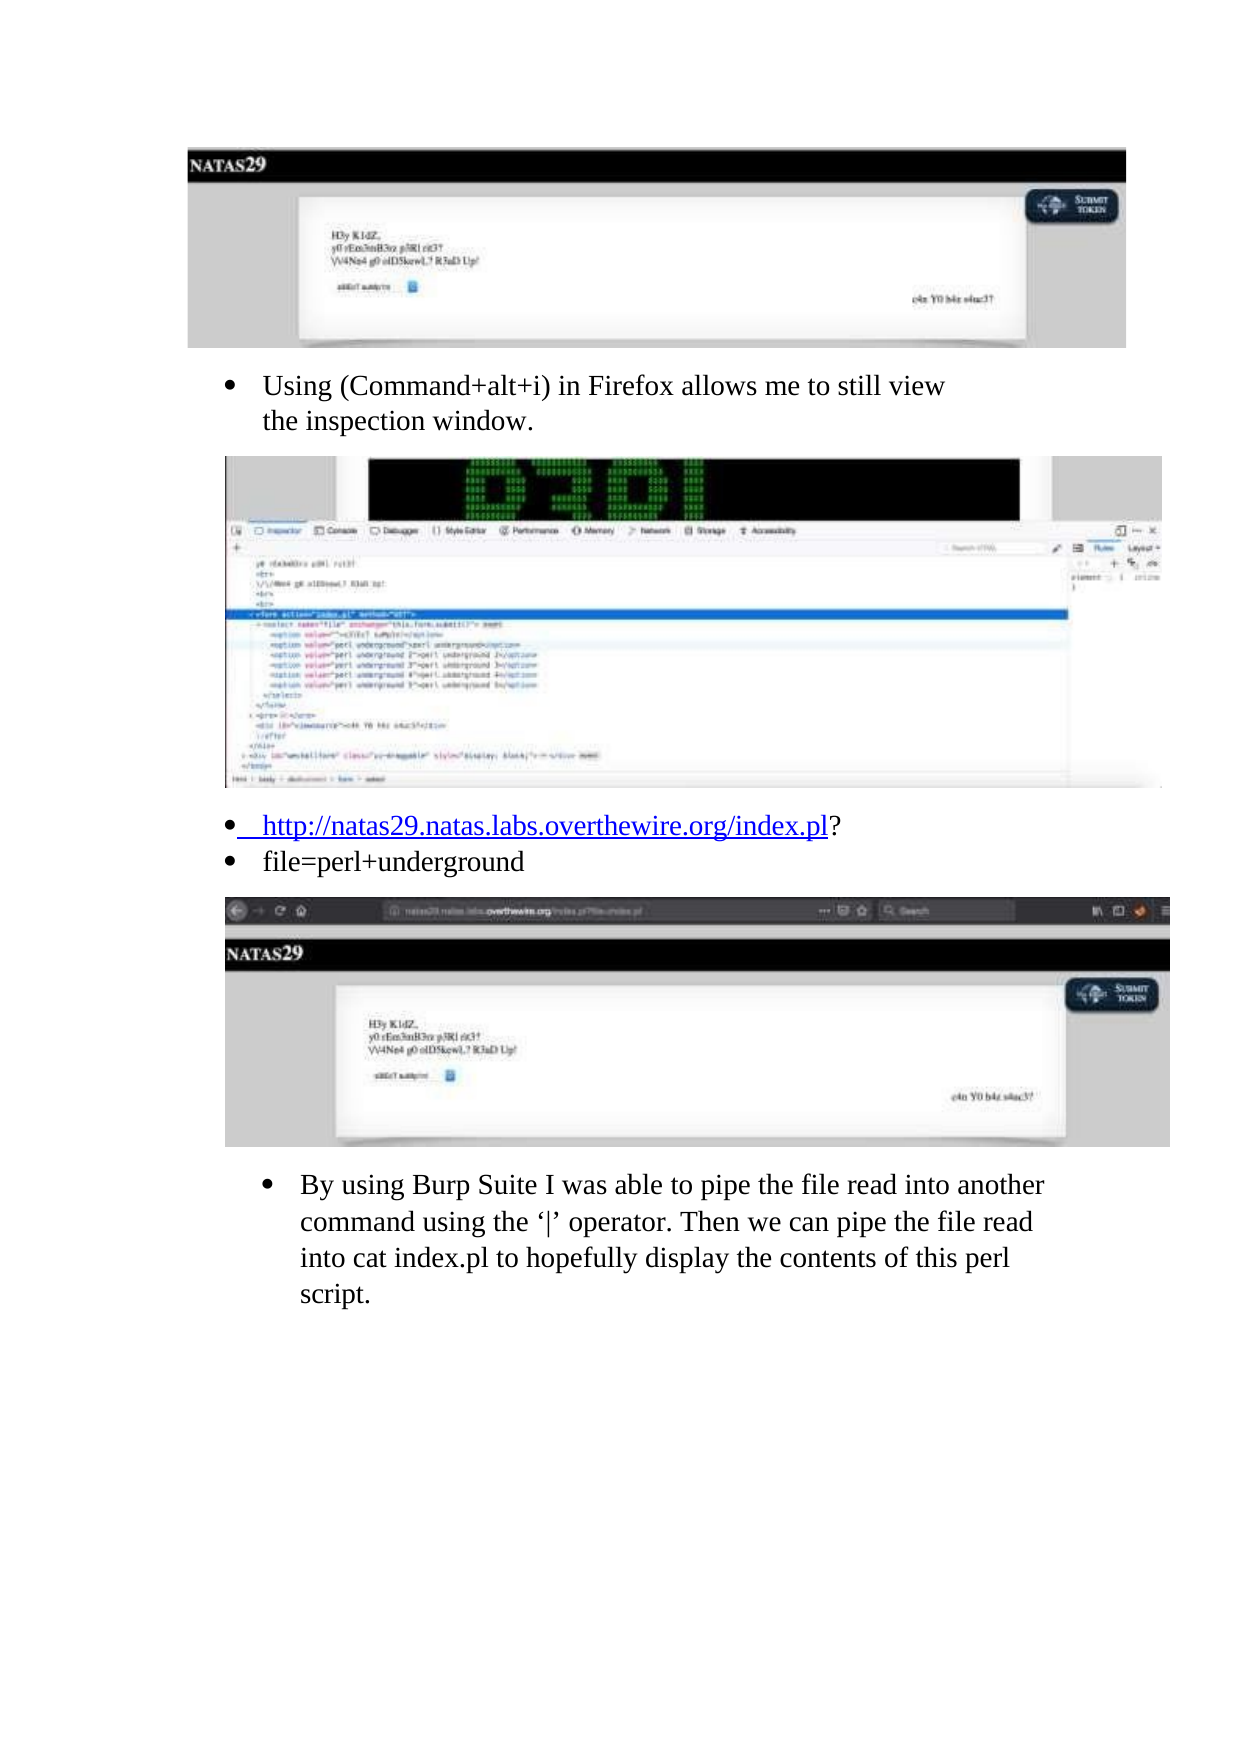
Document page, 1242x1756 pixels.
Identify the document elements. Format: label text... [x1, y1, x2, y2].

picture [225, 456, 1162, 788]
picture [225, 897, 1170, 1147]
picture [187, 147, 1127, 348]
list Using (Command+alt+i) in Firefox allows me to still view the inspection window. [225, 368, 969, 437]
list By using Burp Suite I was able to pipe the file read into another command using the ‘|’ operator. Then we can pipe the file read into cat index.pl to hopefully display the contents of this perl script. [262, 1147, 1050, 1309]
list file=perl+underground [225, 844, 1242, 878]
